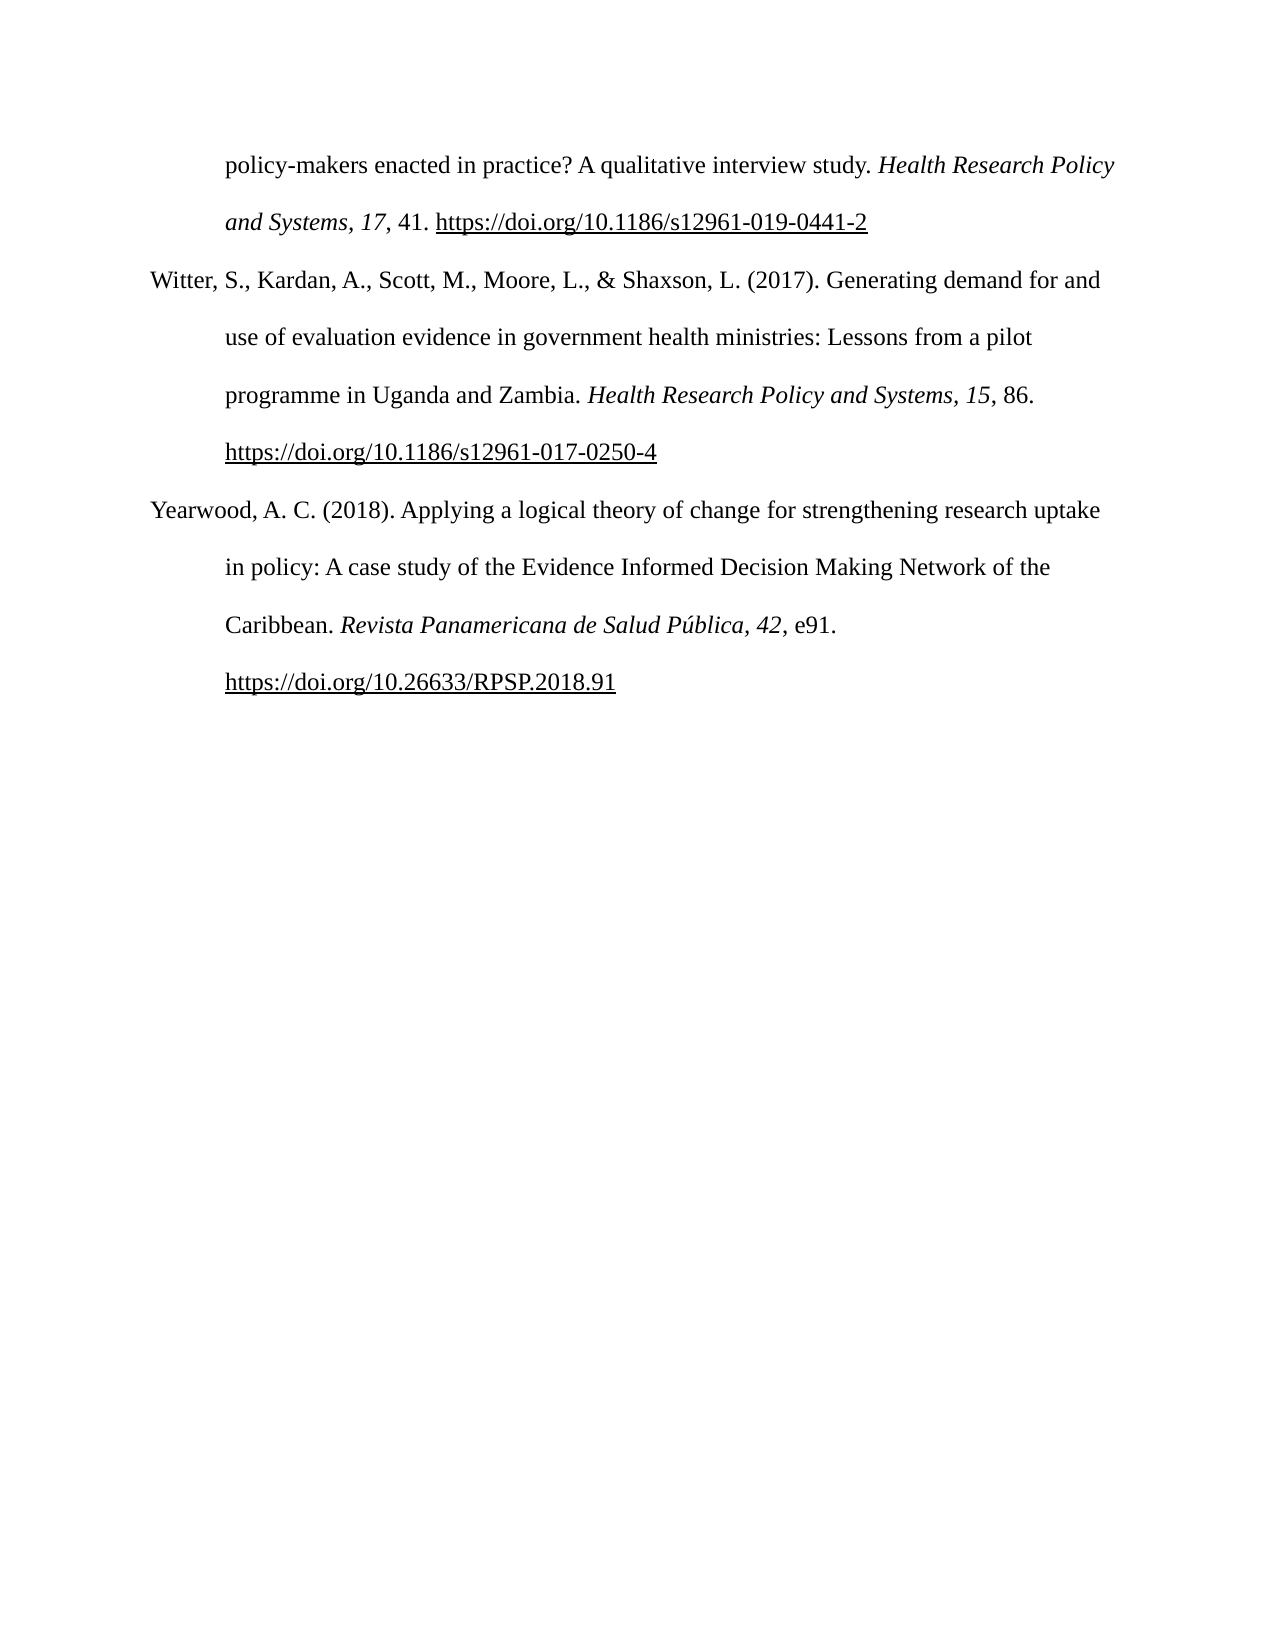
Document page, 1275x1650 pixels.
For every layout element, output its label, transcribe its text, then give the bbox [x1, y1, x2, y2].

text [150, 150, 1125, 236]
text Witter, S., Kardan, A., Scott, M., Moore, L., & Shaxson, L. (2017). Generating demand for and use of evaluation evidence in government health ministries: Lessons from a pilot programme in Uganda and Zambia. Health Research Policy and Systems, 15, 86. https://doi.org/10.1186/s12961-017-0250-4 [150, 265, 1125, 466]
text Yearwood, A. C. (2018). Applying a logical theory of change for strengthening research uptake in policy: A case study of the Evidence Informed Decision Making Network of the Caribbean. Revista Panamericana de Salud Pública, 42, e91. https://doi.org/10.26633/RPSP.2018.91 [150, 495, 1125, 696]
